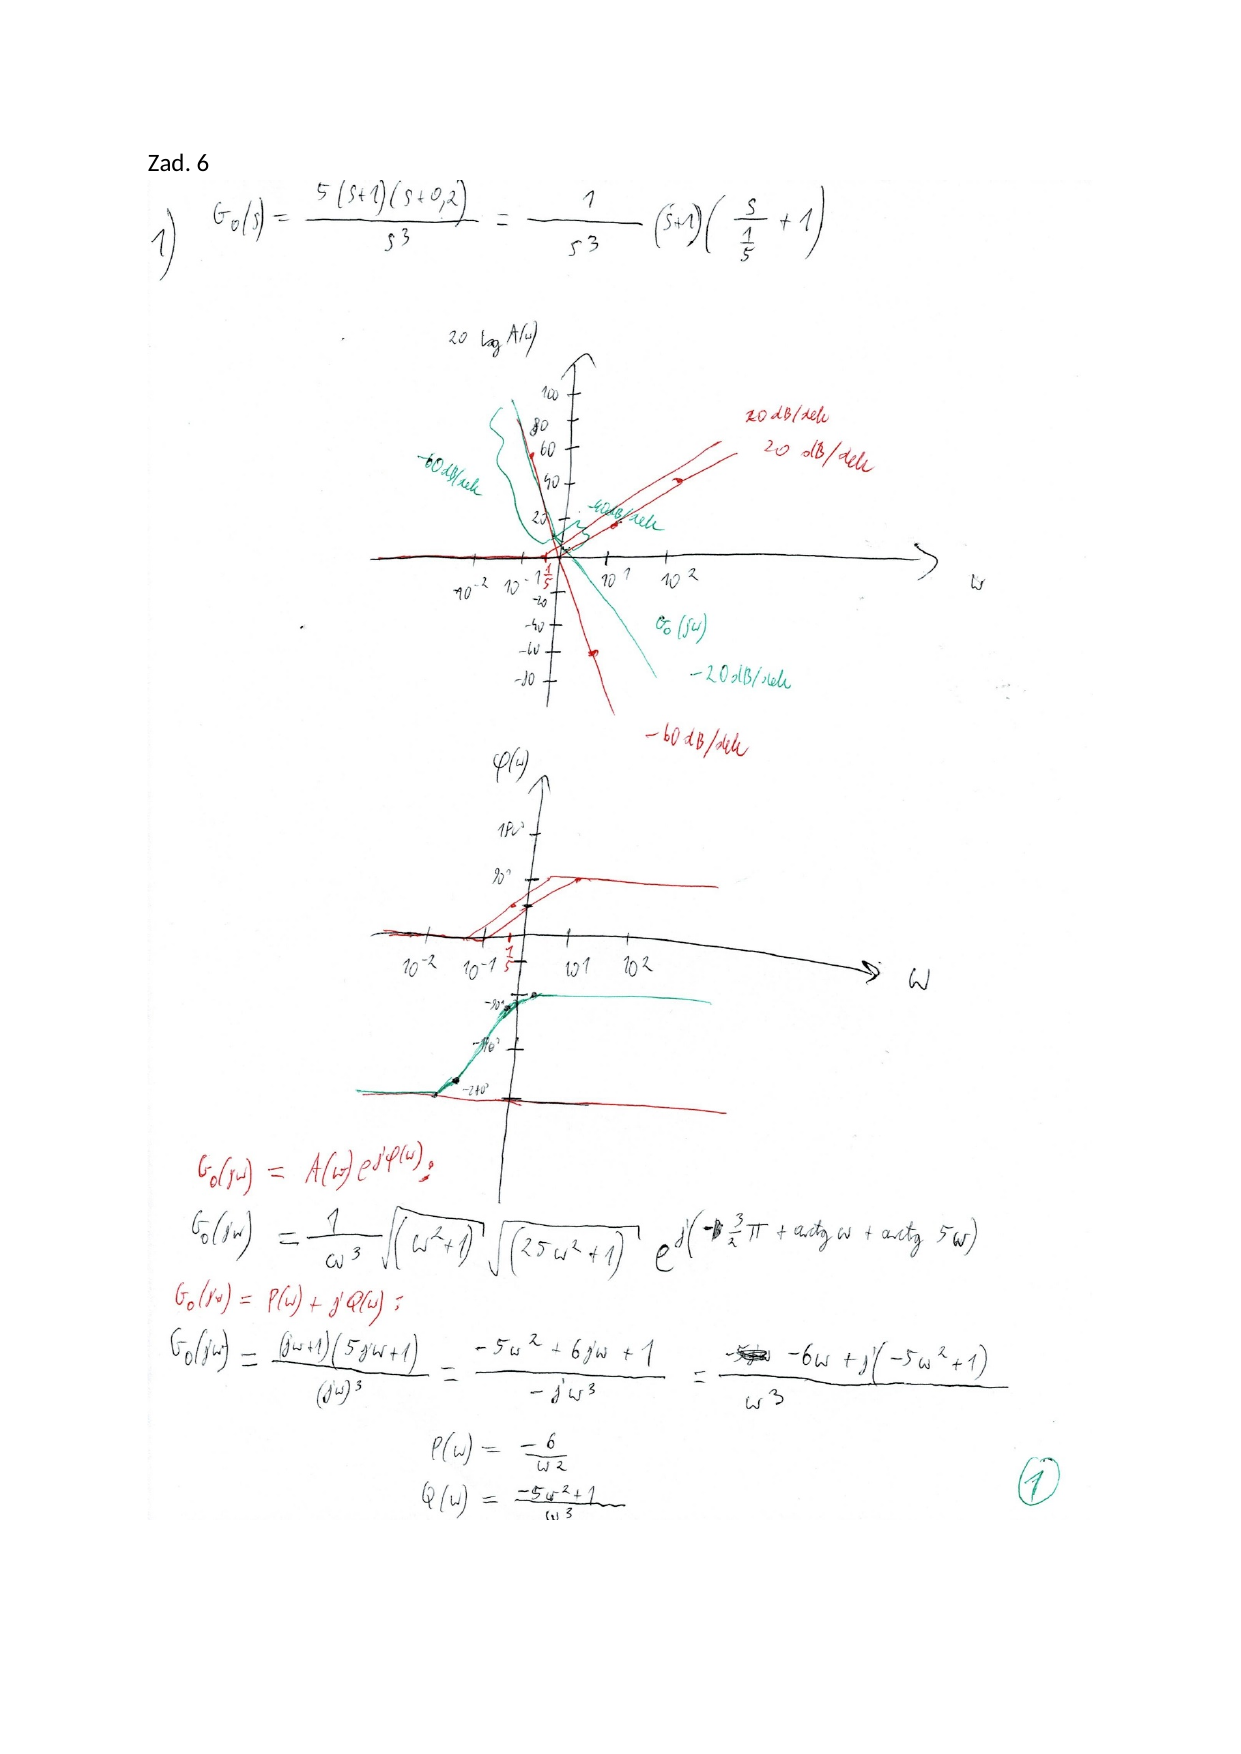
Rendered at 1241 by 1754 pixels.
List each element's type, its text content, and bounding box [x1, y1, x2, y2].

text Zad. 6 [148, 148, 1093, 180]
picture [147, 180, 1093, 1520]
